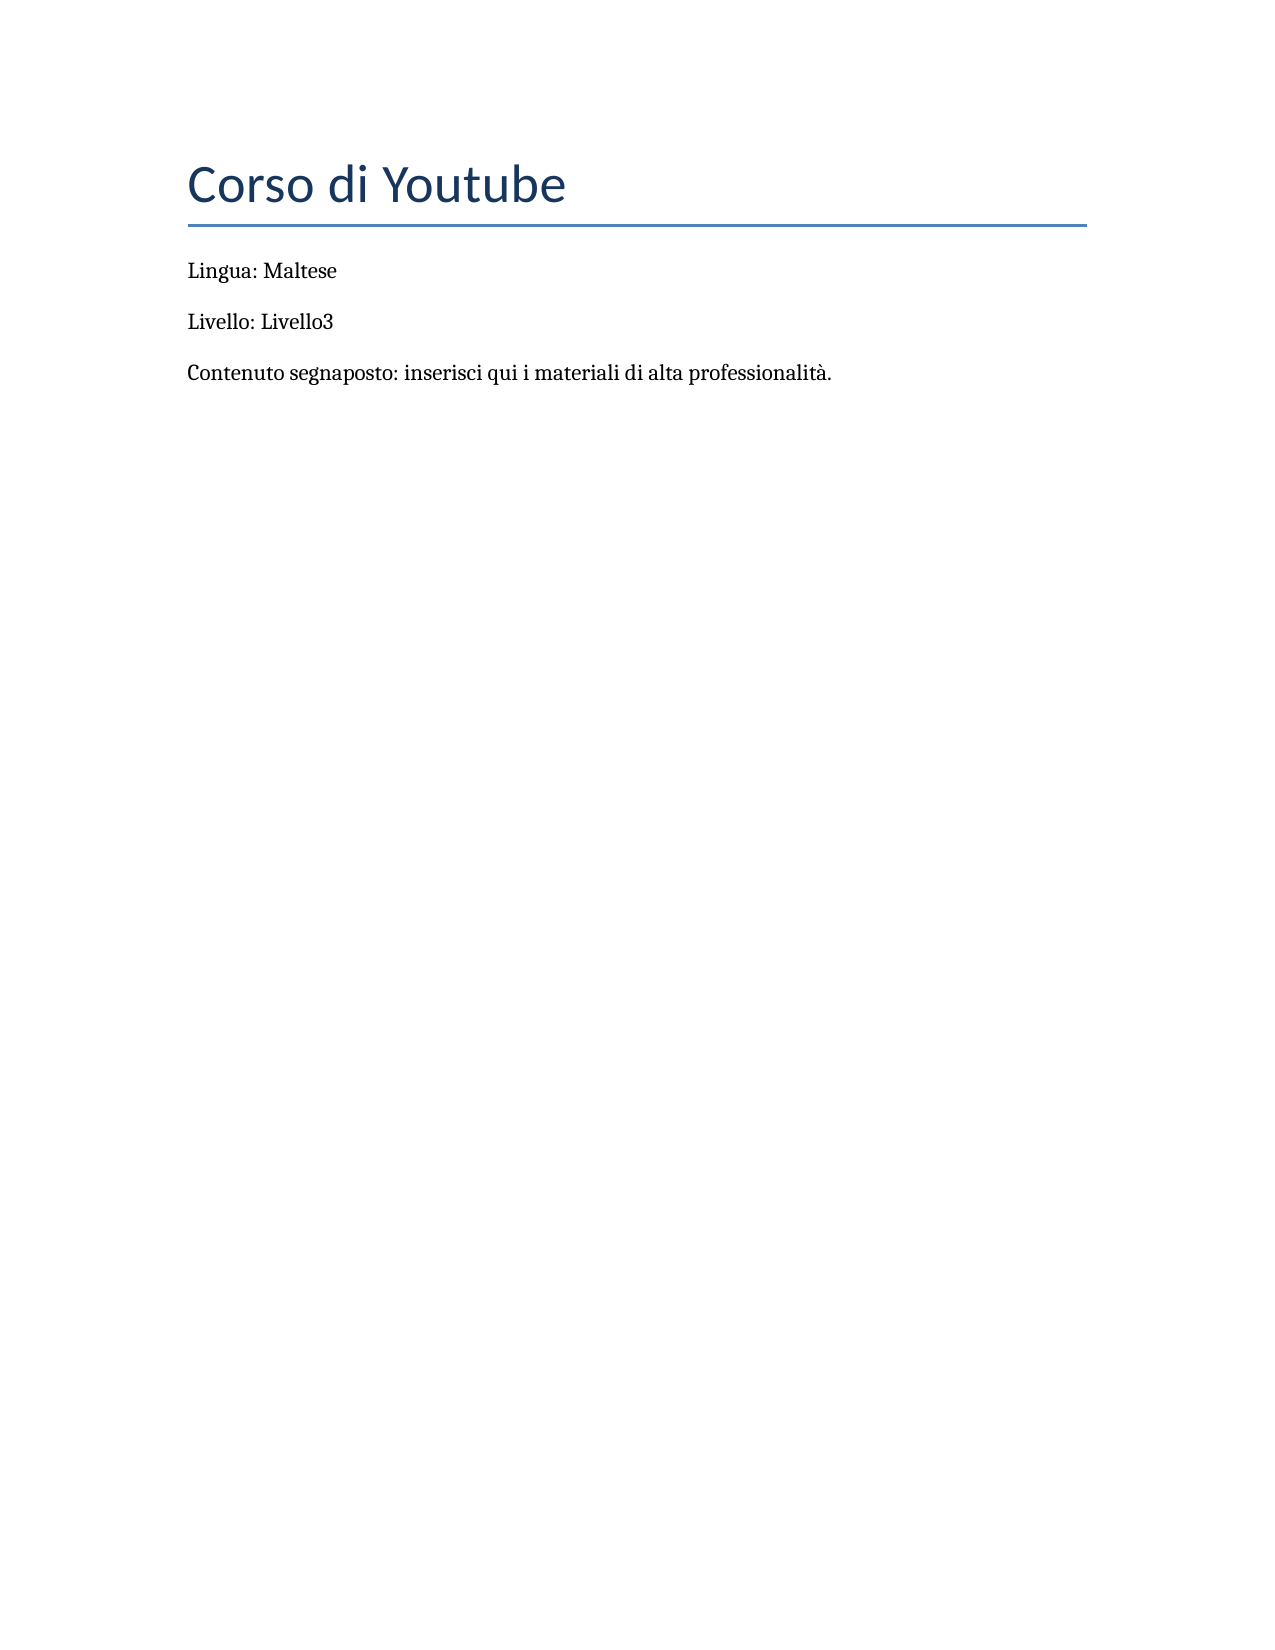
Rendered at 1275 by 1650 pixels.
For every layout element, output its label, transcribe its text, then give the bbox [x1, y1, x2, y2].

title Corso di Youtube [187, 150, 1087, 227]
text Livello: Livello3 [187, 309, 1087, 335]
text Lingua: Maltese [187, 258, 1087, 284]
text Contenuto segnaposto: inserisci qui i materiali di alta professionalità. [187, 360, 1087, 386]
